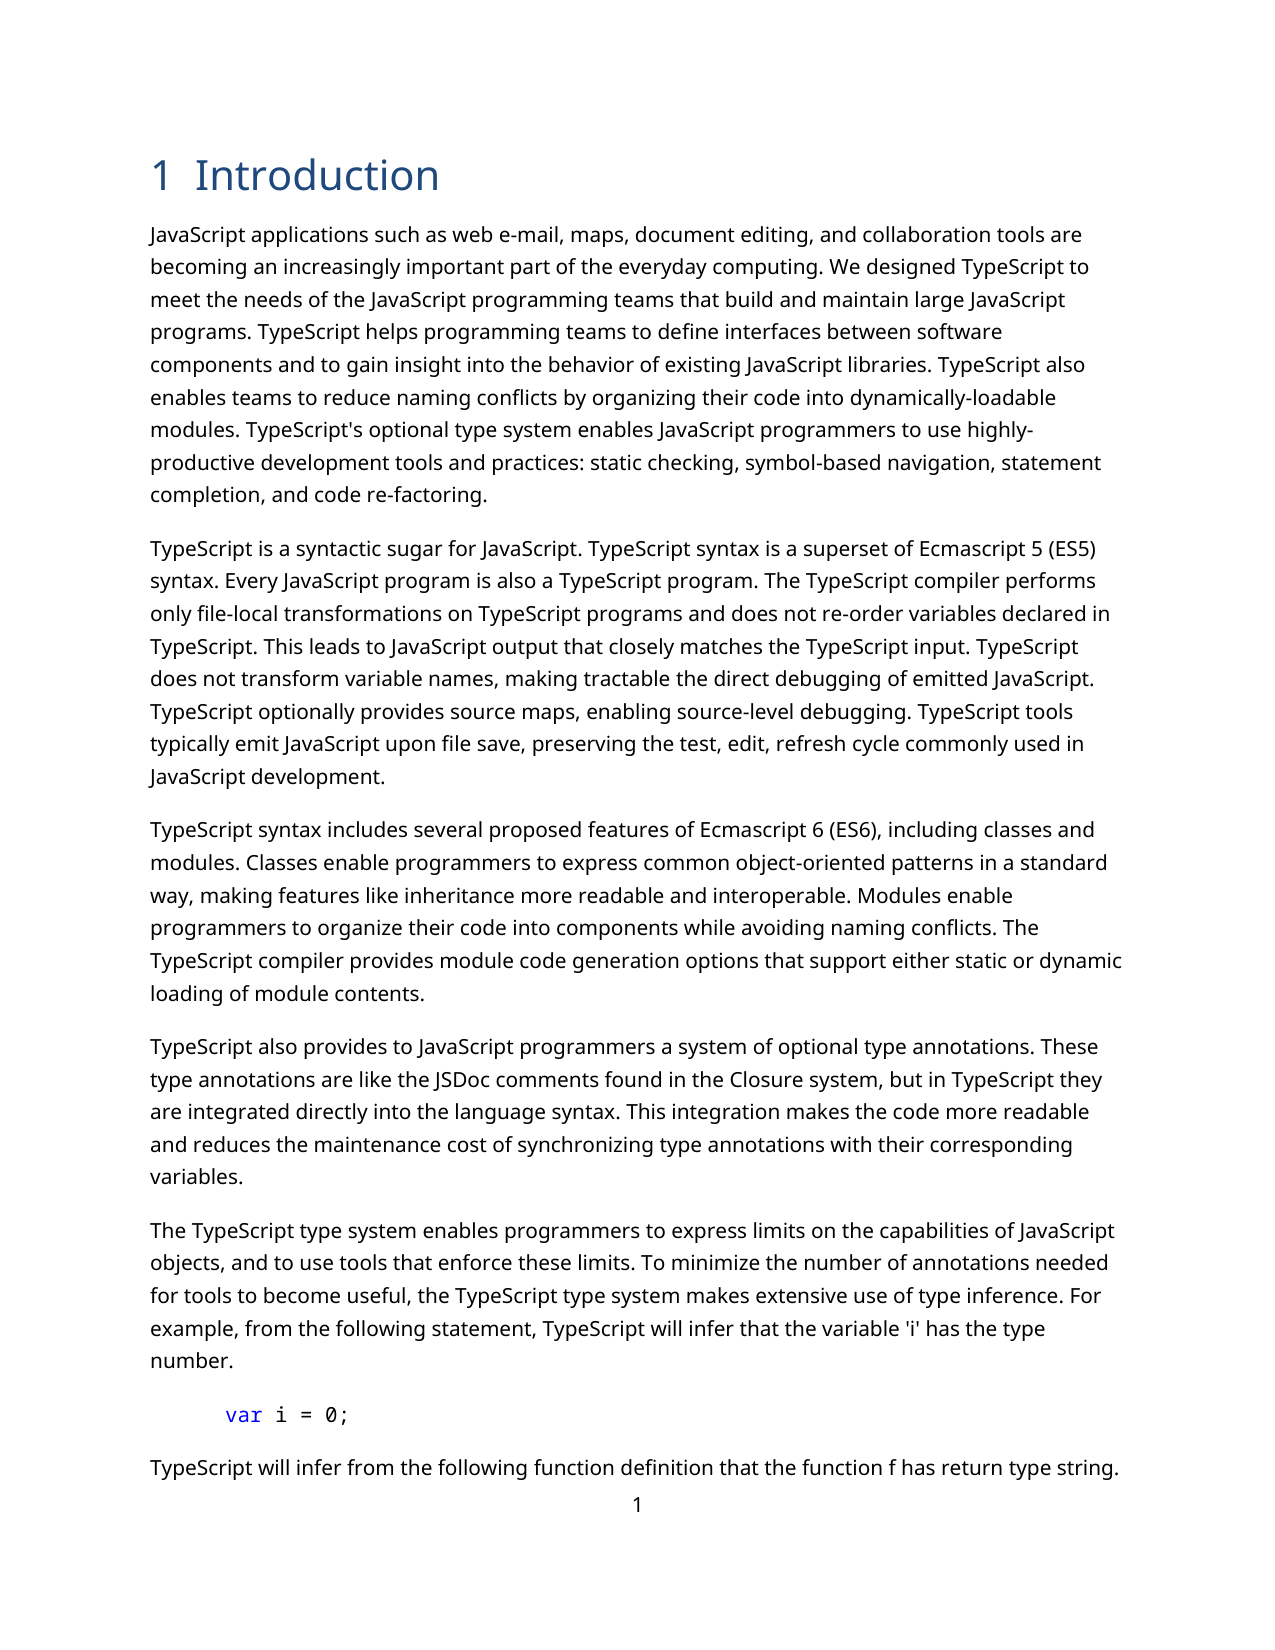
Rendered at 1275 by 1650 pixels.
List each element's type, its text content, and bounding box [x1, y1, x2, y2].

subtitle Introduction [150, 146, 1125, 203]
text TypeScript syntax includes several proposed features of Ecmascript 6 (ES6), including classes and modules. Classes enable programmers to express common object-oriented patterns in a standard way, making features like inheritance more readable and interoperable. Modules enable programmers to organize their code into components while avoiding naming conflicts. The TypeScript compiler provides module code generation options that support either static or dynamic loading of module contents. [150, 816, 1125, 1007]
text var i = 0; [262, 1400, 1125, 1428]
text The TypeScript type system enables programmers to express limits on the capabilities of JavaScript objects, and to use tools that enforce these limits. To minimize the number of annotations needed for tools to become useful, the TypeScript type system makes extensive use of type inference. For example, from the following statement, TypeScript will infer that the variable 'i' has the type number. [150, 1216, 1125, 1375]
text TypeScript is a syntactic sugar for JavaScript. TypeScript syntax is a superset of Ecmascript 5 (ES5) syntax. Every JavaScript program is also a TypeScript program. The TypeScript compiler performs only file-local transformations on TypeScript programs and does not re-order variables declared in TypeScript. This leads to JavaScript output that closely matches the TypeScript input. TypeScript does not transform variable names, making tractable the direct debugging of emitted JavaScript. TypeScript optionally provides source maps, enabling source-level debugging. TypeScript tools typically emit JavaScript upon file save, preserving the test, edit, refresh cycle commonly used in JavaScript development. [150, 534, 1125, 791]
text TypeScript will infer from the following function definition that the function f has return type string. [150, 1453, 1125, 1482]
text TypeScript also provides to JavaScript programmers a system of optional type annotations. These type annotations are like the JSDoc comments found in the Closure system, but in TypeScript they are integrated directly into the language syntax. This integration makes the code more readable and reduces the maintenance cost of synchronizing type annotations with their corresponding variables. [150, 1032, 1125, 1191]
text JavaScript applications such as web e-mail, maps, document editing, and collaboration tools are becoming an increasingly important part of the everyday computing. We designed TypeScript to meet the needs of the JavaScript programming teams that build and maintain large JavaScript programs. TypeScript helps programming teams to define interfaces between software components and to gain insight into the behavior of existing JavaScript libraries. TypeScript also enables teams to reduce naming conflicts by organizing their code into dynamically-loadable modules. TypeScript's optional type system enables JavaScript programmers to use highly-productive development tools and practices: static checking, symbol-based navigation, statement completion, and code re-factoring. [150, 220, 1125, 509]
